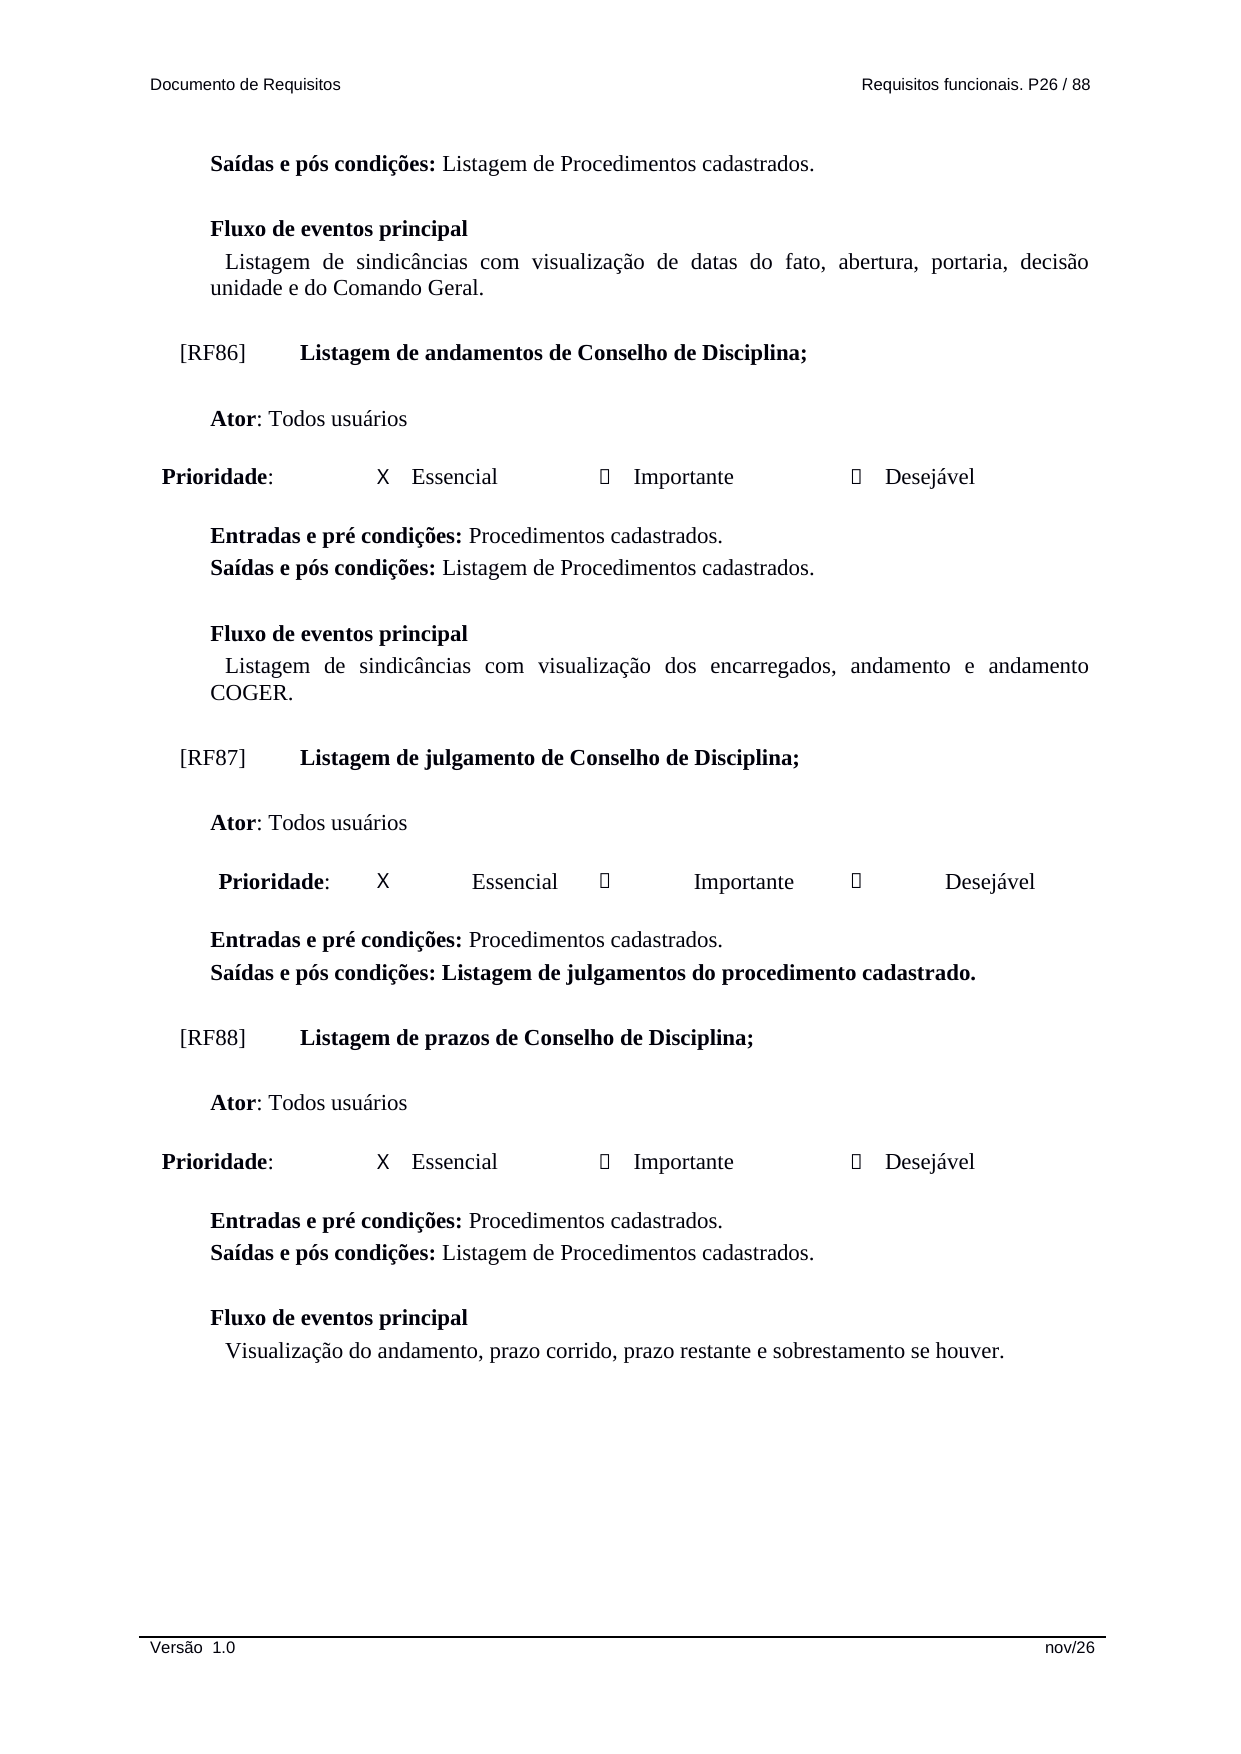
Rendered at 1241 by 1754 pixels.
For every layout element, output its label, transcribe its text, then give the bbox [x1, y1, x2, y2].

table_header Importante [622, 842, 828, 920]
list Listagem de sindicâncias com visualização de datas do fato, abertura, portaria, decisão unidade e do Comando Geral. [210, 248, 1090, 301]
table_header Desejável [874, 1122, 1092, 1200]
list Listagem de sindicâncias com visualização dos encarregados, andamento e andamento COGER. [210, 652, 1090, 705]
table_header Prioridade: [147, 1122, 356, 1200]
table_header Prioridade: [147, 842, 356, 920]
list Fluxo de eventos principal [210, 1304, 1090, 1331]
list Entradas e pré condições: Procedimentos cadastrados. [210, 1207, 1090, 1233]
table_header Essencial [400, 437, 578, 516]
list Listagem de julgamento de Conselho de Disciplina; [179, 744, 1090, 770]
table_header Desejável [874, 842, 1092, 920]
list Saídas e pós condições: Listagem de Procedimentos cadastrados. [210, 554, 1090, 581]
table_header  [578, 437, 622, 516]
table_header  [828, 1122, 873, 1200]
table_header  [578, 1122, 622, 1200]
table_header Importante [622, 1122, 828, 1200]
table_header X [356, 1122, 400, 1200]
table_header Importante [622, 437, 828, 516]
table_header  [828, 842, 873, 920]
list Ator: Todos usuários [210, 809, 1090, 835]
table_header  [828, 437, 873, 516]
list Saídas e pós condições: Listagem de julgamentos do procedimento cadastrado. [210, 959, 1090, 985]
list Listagem de prazos de Conselho de Disciplina; [179, 1024, 1090, 1051]
table_header Essencial [400, 1122, 578, 1200]
list Ator: Todos usuários [210, 1089, 1090, 1116]
list Fluxo de eventos principal [210, 215, 1090, 242]
list Entradas e pré condições: Procedimentos cadastrados. [210, 926, 1090, 953]
table_header X [356, 437, 400, 516]
list Entradas e pré condições: Procedimentos cadastrados. [210, 522, 1090, 548]
list Fluxo de eventos principal [210, 620, 1090, 646]
table_header Prioridade: [147, 437, 356, 516]
table_header X [356, 842, 400, 920]
table_header  [578, 842, 622, 920]
list Saídas e pós condições: Listagem de Procedimentos cadastrados. [210, 150, 1090, 176]
table_header Essencial [400, 842, 578, 920]
list Saídas e pós condições: Listagem de Procedimentos cadastrados. [210, 1239, 1090, 1266]
table_header Desejável [874, 437, 1092, 516]
list Listagem de andamentos de Conselho de Disciplina; [179, 339, 1090, 366]
list Visualização do andamento, prazo corrido, prazo restante e sobrestamento se houver. [210, 1337, 1090, 1363]
list Ator: Todos usuários [210, 404, 1090, 431]
